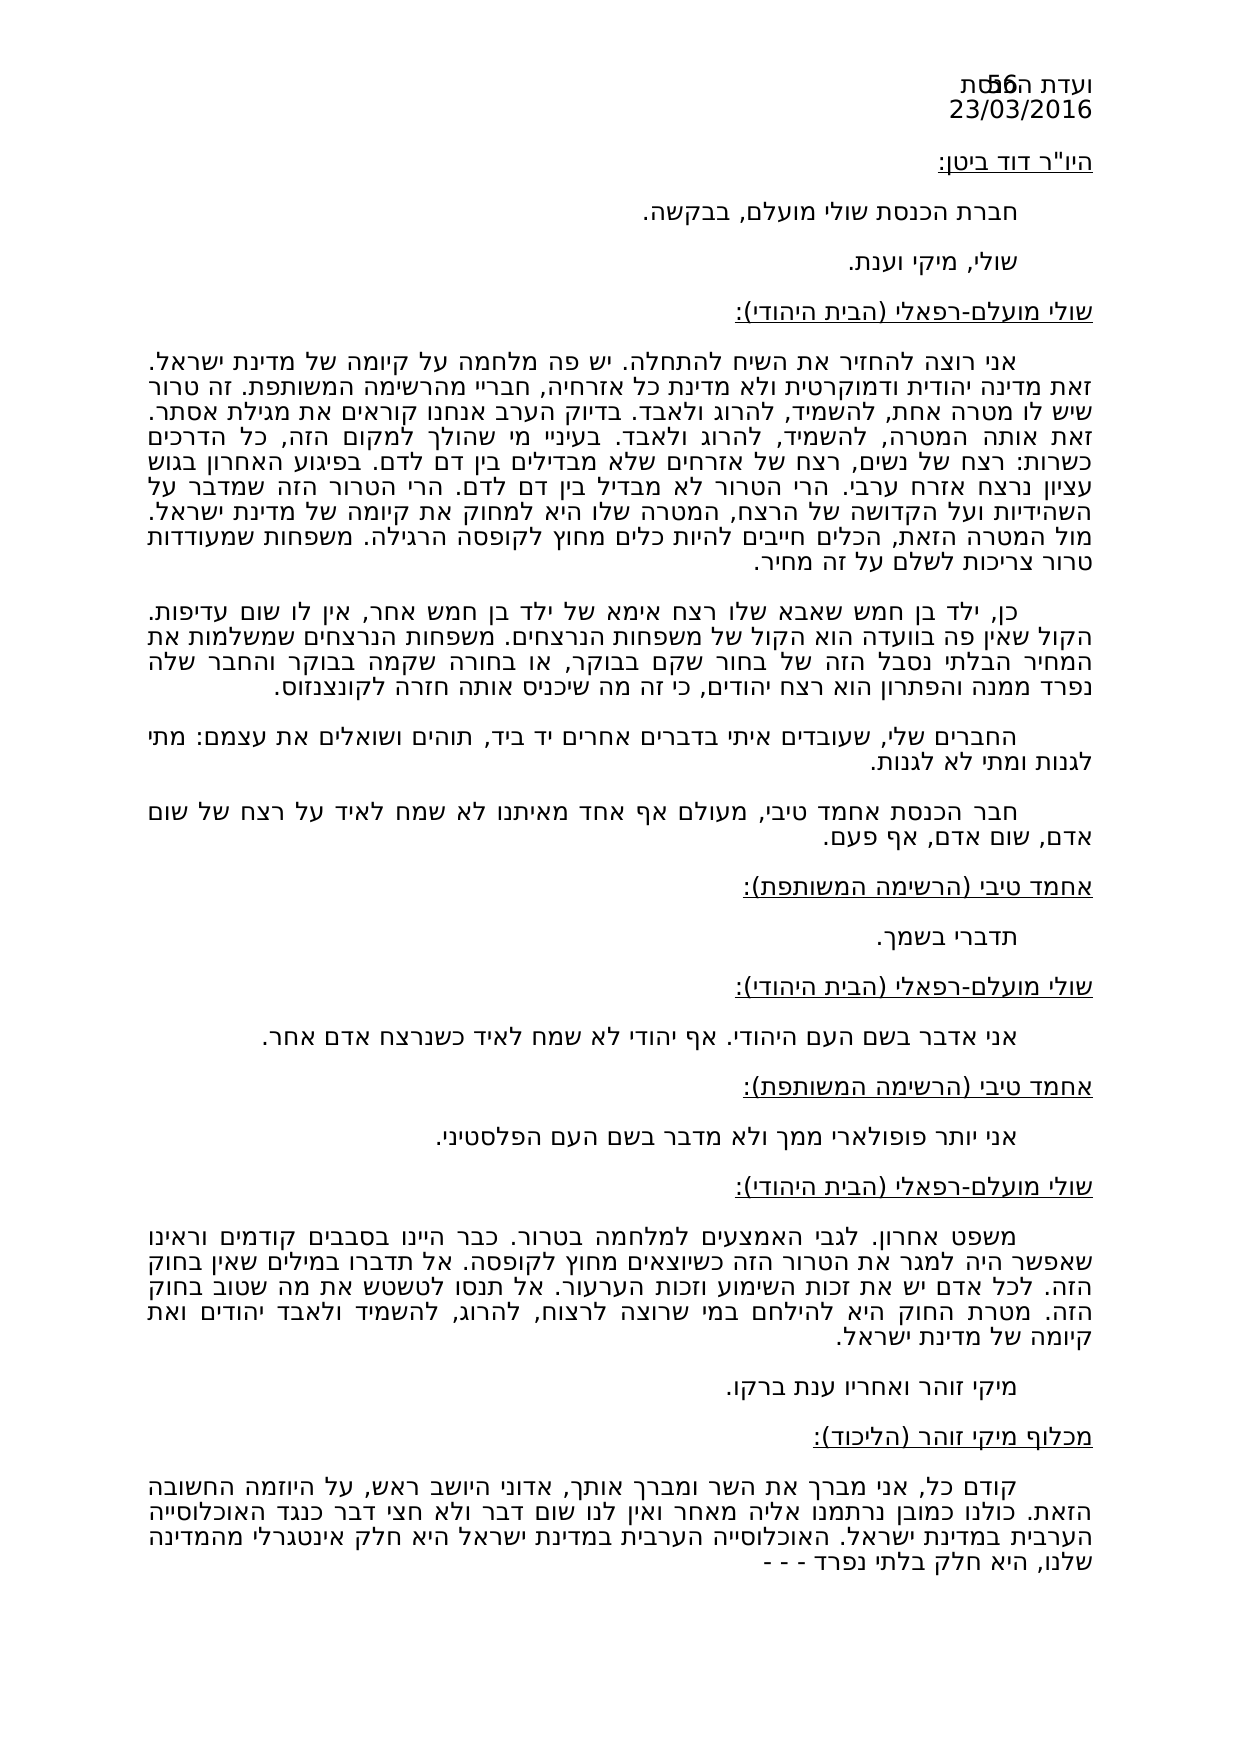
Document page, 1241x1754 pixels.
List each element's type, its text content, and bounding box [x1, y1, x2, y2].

text חברת הכנסת שולי מועלם, בבקשה. [147, 200, 1093, 225]
text החברים שלי, שעובדים איתי בדברים אחרים יד ביד, תוהים ושואלים את עצמם: מתי לגנות ומתי לא לגנות. [147, 725, 1093, 775]
text שולי מועלם-רפאלי (הבית היהודי): [147, 300, 1093, 325]
text אני אדבר בשם העם היהודי. אף יהודי לא שמח לאיד כשנרצח אדם אחר. [147, 1025, 1093, 1050]
text תדברי בשמך. [147, 925, 1093, 950]
text אני יותר פופולארי ממך ולא מדבר בשם העם הפלסטיני. [147, 1125, 1093, 1150]
text חבר הכנסת אחמד טיבי, מעולם אף אחד מאיתנו לא שמח לאיד על רצח של שום אדם, שום אדם, אף פעם. [147, 800, 1093, 850]
text אני רוצה להחזיר את השיח להתחלה. יש פה מלחמה על קיומה של מדינת ישראל. זאת מדינה יהודית ודמוקרטית ולא מדינת כל אזרחיה, חבריי מהרשימה המשותפת. זה טרור שיש לו מטרה אחת, להשמיד, להרוג ולאבד. בדיוק הערב אנחנו קוראים את מגילת אסתר. זאת אותה המטרה, להשמיד, להרוג ולאבד. בעיניי מי שהולך למקום הזה, כל הדרכים כשרות: רצח של נשים, רצח של אזרחים שלא מבדילים בין דם לדם. בפיגוע האחרון בגוש עציון נרצח אזרח ערבי. הרי הטרור לא מבדיל בין דם לדם. הרי הטרור הזה שמדבר על השהידיות ועל הקדושה של הרצח, המטרה שלו היא למחוק את קיומה של מדינת ישראל. מול המטרה הזאת, הכלים חייבים להיות כלים מחוץ לקופסה הרגילה. משפחות שמעודדות טרור צריכות לשלם על זה מחיר. [147, 350, 1093, 575]
text שולי מועלם-רפאלי (הבית היהודי): [147, 1175, 1093, 1200]
text כן, ילד בן חמש שאבא שלו רצח אימא של ילד בן חמש אחר, אין לו שום עדיפות. הקול שאין פה בוועדה הוא הקול של משפחות הנרצחים. משפחות הנרצחים שמשלמות את המחיר הבלתי נסבל הזה של בחור שקם בבוקר, או בחורה שקמה בבוקר והחבר שלה נפרד ממנה והפתרון הוא רצח יהודים, כי זה מה שיכניס אותה חזרה לקונצנזוס. [147, 600, 1093, 700]
text קודם כל, אני מברך את השר ומברך אותך, אדוני היושב ראש, על היוזמה החשובה הזאת. כולנו כמובן נרתמנו אליה מאחר ואין לנו שום דבר ולא חצי דבר כנגד האוכלוסייה הערבית במדינת ישראל. האוכלוסייה הערבית במדינת ישראל היא חלק אינטגרלי מהמדינה שלנו, היא חלק בלתי נפרד - - - [147, 1475, 1093, 1575]
text אחמד טיבי (הרשימה המשותפת): [147, 875, 1093, 900]
text מיקי זוהר ואחריו ענת ברקו. [147, 1375, 1093, 1400]
text שולי מועלם-רפאלי (הבית היהודי): [147, 975, 1093, 1000]
text שולי, מיקי וענת. [147, 250, 1093, 275]
text אחמד טיבי (הרשימה המשותפת): [147, 1075, 1093, 1100]
text מכלוף מיקי זוהר (הליכוד): [147, 1425, 1093, 1450]
text היו"ר דוד ביטן: [147, 150, 1093, 175]
text משפט אחרון. לגבי האמצעים למלחמה בטרור. כבר היינו בסבבים קודמים וראינו שאפשר היה למגר את הטרור הזה כשיוצאים מחוץ לקופסה. אל תדברו במילים שאין בחוק הזה. לכל אדם יש את זכות השימוע וזכות הערעור. אל תנסו לטשטש את מה שטוב בחוק הזה. מטרת החוק היא להילחם במי שרוצה לרצוח, להרוג, להשמיד ולאבד יהודים ואת קיומה של מדינת ישראל. [147, 1225, 1093, 1350]
